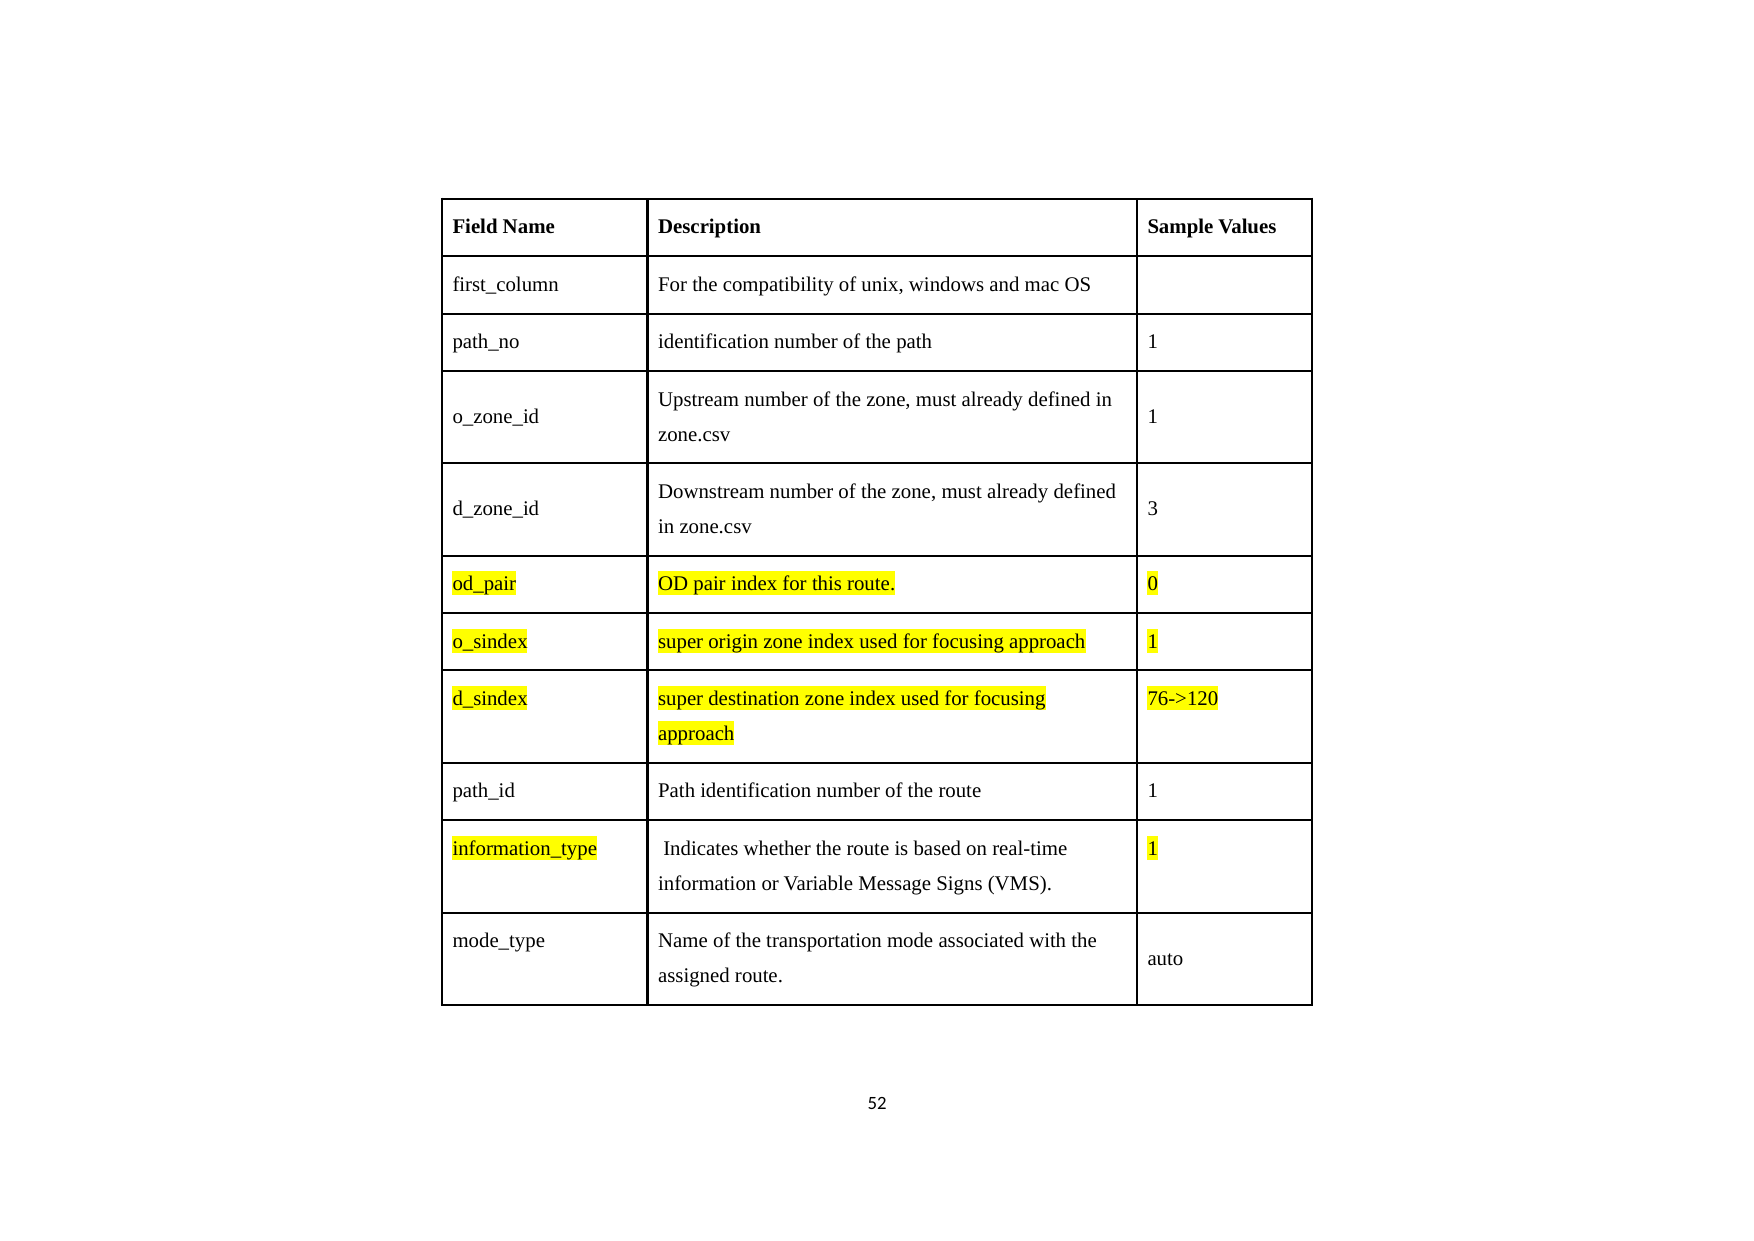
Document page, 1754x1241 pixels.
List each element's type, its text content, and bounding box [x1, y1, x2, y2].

table_cell path_no [443, 315, 646, 370]
table_cell d_zone_id [443, 464, 646, 554]
table_cell 1 [1138, 821, 1311, 912]
table_cell super origin zone index used for focusing approach [649, 614, 1136, 669]
table_cell 3 [1138, 464, 1311, 554]
table_cell [1138, 257, 1311, 312]
table_cell 0 [1138, 557, 1311, 612]
table_cell d_sindex [443, 671, 646, 762]
table_cell 1 [1138, 372, 1311, 462]
table_cell 1 [1138, 764, 1311, 819]
table_cell mode_type [443, 914, 646, 1004]
table_cell super destination zone index used for focusing approach [649, 671, 1136, 762]
table_cell auto [1138, 914, 1311, 1004]
table_cell o_sindex [443, 614, 646, 669]
table_cell For the compatibility of unix, windows and mac OS [649, 257, 1136, 312]
table_cell Upstream number of the zone, must already defined in zone.csv [649, 372, 1136, 462]
table_cell first_column [443, 257, 646, 312]
table_cell Path identification number of the route [649, 764, 1136, 819]
table_header Description [649, 200, 1136, 255]
table_cell information_type [443, 821, 646, 912]
table_cell 76->120 [1138, 671, 1311, 762]
table_cell od_pair [443, 557, 646, 612]
table_cell 1 [1138, 614, 1311, 669]
table_cell OD pair index for this route. [649, 557, 1136, 612]
table_header Field Name [443, 200, 646, 255]
table_cell Indicates whether the route is based on real-time information or Variable Message Signs (VMS). [649, 821, 1136, 912]
table_cell path_id [443, 764, 646, 819]
table_cell Downstream number of the zone, must already defined in zone.csv [649, 464, 1136, 554]
table_cell identification number of the path [649, 315, 1136, 370]
table_header Sample Values [1138, 200, 1311, 255]
table_cell 1 [1138, 315, 1311, 370]
table_cell Name of the transportation mode associated with the assigned route. [649, 914, 1136, 1004]
table_cell o_zone_id [443, 372, 646, 462]
